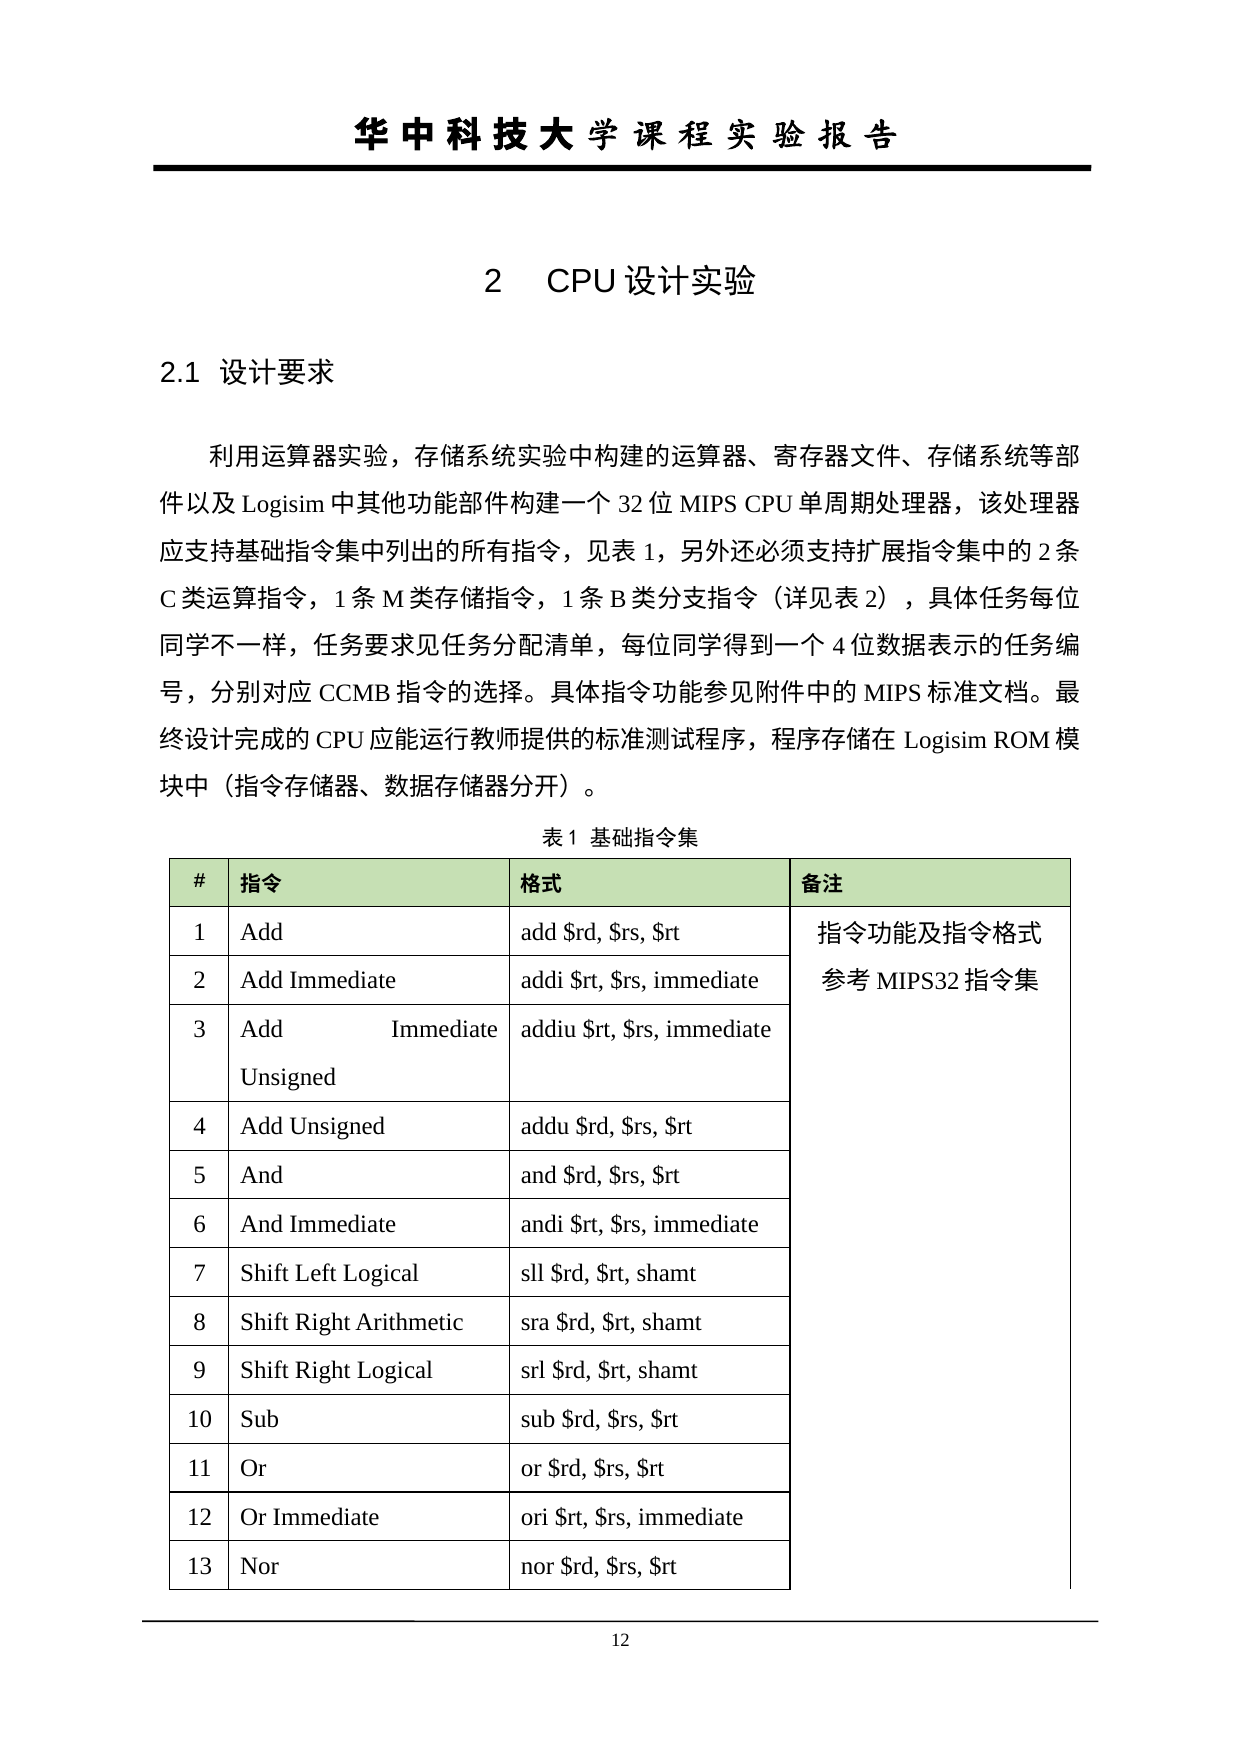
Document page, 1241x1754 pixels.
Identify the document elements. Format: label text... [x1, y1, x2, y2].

table_cell Shift Right Arithmetic [229, 1297, 509, 1345]
table_header 备注 [791, 859, 1070, 906]
table_cell 6 [170, 1199, 228, 1247]
table_header 格式 [510, 859, 789, 906]
table_header # [170, 859, 228, 906]
table_cell 1 [170, 907, 228, 955]
table_cell add $rd, $rs, $rt [510, 907, 789, 955]
table_cell And Immediate [229, 1199, 509, 1247]
subtitle CPU设计实验 [159, 256, 1081, 304]
table_cell Add Immediate [229, 956, 509, 1004]
table_cell andi $rt, $rs, immediate [510, 1199, 789, 1247]
table_cell nor $rd, $rs, $rt [510, 1541, 789, 1589]
subtitle 设计要求 [159, 354, 1081, 389]
table_cell addiu $rt, $rs, immediate [510, 1005, 789, 1101]
text 利用运算器实验，存储系统实验中构建的运算器、寄存器文件、存储系统等部件以及Logisim中其他功能部件构建一个32位MIPS CPU单周期处理器，该处理器应支持基础指令集中列出的所有指令，见表1，另外还必须支持扩展指令集中的2条C类运算指令，1条M类存储指令，1条B类分支指令（详见表2），具体任务每位同学不一样，任务要求见任务分配清单，每位同学得到一个4位数据表示的任务编号，分别对应CCMB指令的选择。具体指令功能参见附件中的MIPS标准文档。最终设计完成的CPU应能运行教师提供的标准测试程序，程序存储在Logisim ROM模块中（指令存储器、数据存储器分开）。 [159, 437, 1081, 803]
table_cell sub $rd, $rs, $rt [510, 1395, 789, 1443]
table_cell 指令功能及指令格式 参考MIPS32指令集 [791, 907, 1070, 1589]
table_cell 2 [170, 956, 228, 1004]
table_cell sra $rd, $rt, shamt [510, 1297, 789, 1345]
table_cell 7 [170, 1248, 228, 1296]
table_cell and $rd, $rs, $rt [510, 1151, 789, 1198]
table_cell addu $rd, $rs, $rt [510, 1102, 789, 1149]
table_cell Sub [229, 1395, 509, 1443]
table_cell 3 [170, 1005, 228, 1101]
text 表1 基础指令集 [159, 823, 1081, 848]
table_cell 4 [170, 1102, 228, 1149]
table_cell sll $rd, $rt, shamt [510, 1248, 789, 1296]
table_cell Nor [229, 1541, 509, 1589]
table_cell addi $rt, $rs, immediate [510, 956, 789, 1004]
table_cell Add Unsigned [229, 1102, 509, 1149]
table_cell 11 [170, 1444, 228, 1491]
table_cell Shift Left Logical [229, 1248, 509, 1296]
table_cell Shift Right Logical [229, 1346, 509, 1394]
table_cell or $rd, $rs, $rt [510, 1444, 789, 1491]
table_cell Add [229, 907, 509, 955]
table_cell Add Immediate Unsigned [229, 1005, 509, 1101]
table_cell ori $rt, $rs, immediate [510, 1493, 789, 1540]
table_cell 5 [170, 1151, 228, 1198]
table_cell srl $rd, $rt, shamt [510, 1346, 789, 1394]
table_cell 12 [170, 1493, 228, 1540]
table_cell Or [229, 1444, 509, 1491]
table_cell 9 [170, 1346, 228, 1394]
table_cell 10 [170, 1395, 228, 1443]
table_header 指令 [229, 859, 509, 906]
table_cell 8 [170, 1297, 228, 1345]
table_cell Or Immediate [229, 1493, 509, 1540]
table_cell And [229, 1151, 509, 1198]
table_cell 13 [170, 1541, 228, 1589]
